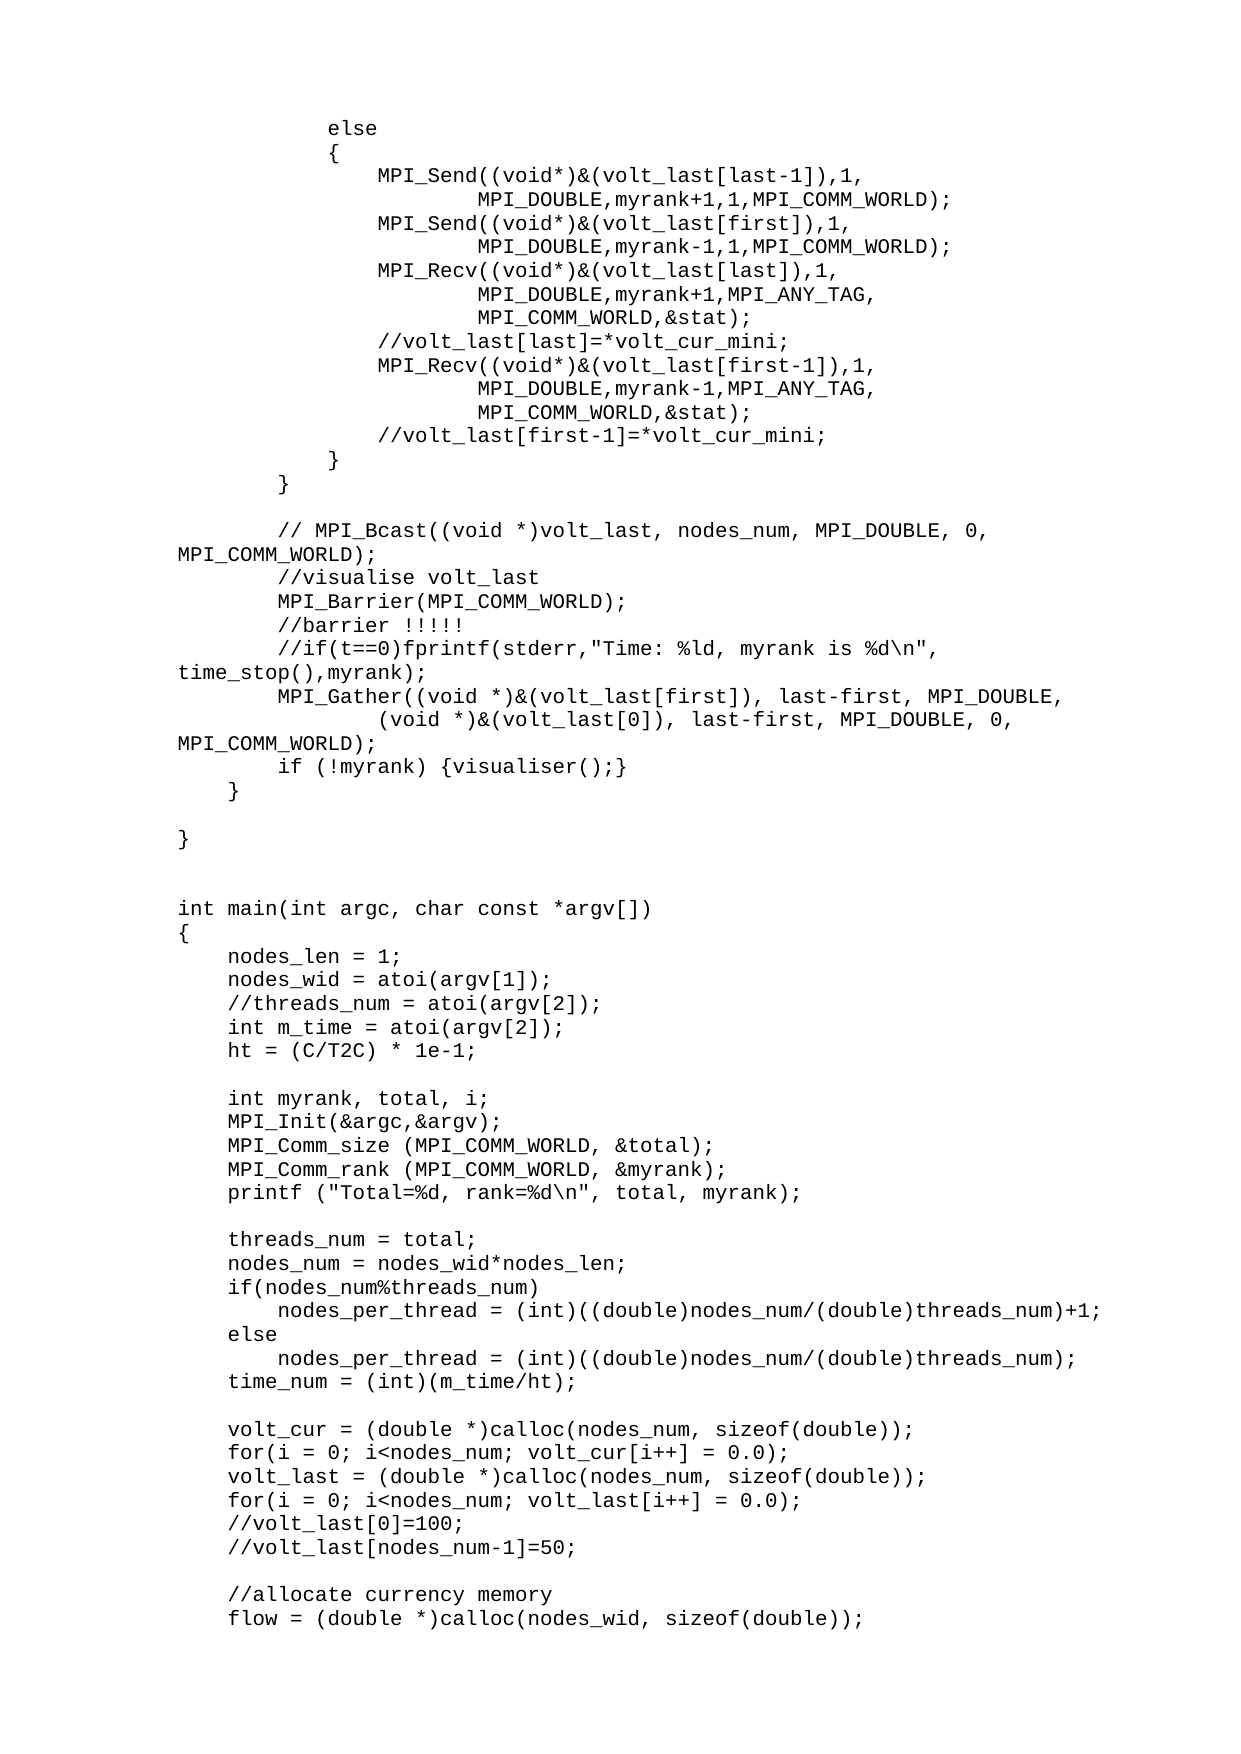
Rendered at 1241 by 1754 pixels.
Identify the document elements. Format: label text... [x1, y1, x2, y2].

text MPI_Init(&argc,&argv); [177, 1111, 1152, 1135]
text volt_cur = (double *)calloc(nodes_num, sizeof(double)); [177, 1419, 1152, 1442]
text for(i = 0; i<nodes_num; volt_cur[i++] = 0.0); [177, 1442, 1152, 1466]
text //volt_last[last]=*volt_cur_mini; [177, 331, 1152, 354]
text } [177, 473, 1152, 496]
text ht = (C/T2C) * 1e-1; [177, 1040, 1152, 1064]
text MPI_Gather((void *)&(volt_last[first]), last-first, MPI_DOUBLE, [177, 686, 1152, 709]
text time_num = (int)(m_time/ht); [177, 1371, 1152, 1395]
text (void *)&(volt_last[0]), last-first, MPI_DOUBLE, 0, MPI_COMM_WORLD); [177, 709, 1152, 757]
text int m_time = atoi(argv[2]); [177, 1017, 1152, 1040]
text MPI_COMM_WORLD,&stat); [177, 402, 1152, 426]
text //volt_last[first-1]=*volt_cur_mini; [177, 426, 1152, 449]
text printf ("Total=%d, rank=%d\n", total, myrank); [177, 1182, 1152, 1206]
text //volt_last[nodes_num-1]=50; [177, 1537, 1152, 1561]
text { [177, 922, 1152, 946]
text nodes_per_thread = (int)((double)nodes_num/(double)threads_num); [177, 1348, 1152, 1371]
text MPI_Comm_size (MPI_COMM_WORLD, &total); [177, 1135, 1152, 1158]
text //threads_num = atoi(argv[2]); [177, 993, 1152, 1017]
text // MPI_Bcast((void *)volt_last, nodes_num, MPI_DOUBLE, 0, MPI_COMM_WORLD); [177, 520, 1152, 567]
text MPI_Comm_rank (MPI_COMM_WORLD, &myrank); [177, 1158, 1152, 1182]
text MPI_Send((void*)&(volt_last[last-1]),1, [177, 165, 1152, 189]
text MPI_Recv((void*)&(volt_last[first-1]),1, [177, 354, 1152, 378]
text flow = (double *)calloc(nodes_wid, sizeof(double)); [177, 1608, 1152, 1631]
text nodes_per_thread = (int)((double)nodes_num/(double)threads_num)+1; [177, 1300, 1152, 1324]
text nodes_len = 1; [177, 946, 1152, 969]
text MPI_DOUBLE,myrank+1,1,MPI_COMM_WORLD); [177, 189, 1152, 213]
text //volt_last[0]=100; [177, 1513, 1152, 1537]
text if(nodes_num%threads_num) [177, 1277, 1152, 1300]
text for(i = 0; i<nodes_num; volt_last[i++] = 0.0); [177, 1489, 1152, 1513]
text MPI_COMM_WORLD,&stat); [177, 307, 1152, 331]
text { [177, 142, 1152, 165]
text int main(int argc, char const *argv[]) [177, 898, 1152, 922]
text MPI_Send((void*)&(volt_last[first]),1, [177, 213, 1152, 236]
text MPI_DOUBLE,myrank-1,1,MPI_COMM_WORLD); [177, 236, 1152, 260]
text nodes_num = nodes_wid*nodes_len; [177, 1253, 1152, 1277]
text volt_last = (double *)calloc(nodes_num, sizeof(double)); [177, 1466, 1152, 1489]
text //if(t==0)fprintf(stderr,"Time: %ld, myrank is %d\n", time_stop(),myrank); [177, 638, 1152, 686]
text else [177, 118, 1152, 142]
text //visualise volt_last [177, 567, 1152, 591]
text if (!myrank) {visualiser();} [177, 757, 1152, 780]
text MPI_DOUBLE,myrank+1,MPI_ANY_TAG, [177, 284, 1152, 307]
text nodes_wid = atoi(argv[1]); [177, 969, 1152, 993]
text MPI_DOUBLE,myrank-1,MPI_ANY_TAG, [177, 378, 1152, 402]
text } [177, 449, 1152, 473]
text MPI_Barrier(MPI_COMM_WORLD); [177, 591, 1152, 615]
text else [177, 1324, 1152, 1348]
text int myrank, total, i; [177, 1088, 1152, 1111]
text } [177, 827, 1152, 851]
text //allocate currency memory [177, 1584, 1152, 1608]
text //barrier !!!!! [177, 615, 1152, 638]
text threads_num = total; [177, 1229, 1152, 1253]
text } [177, 780, 1152, 804]
text MPI_Recv((void*)&(volt_last[last]),1, [177, 260, 1152, 284]
